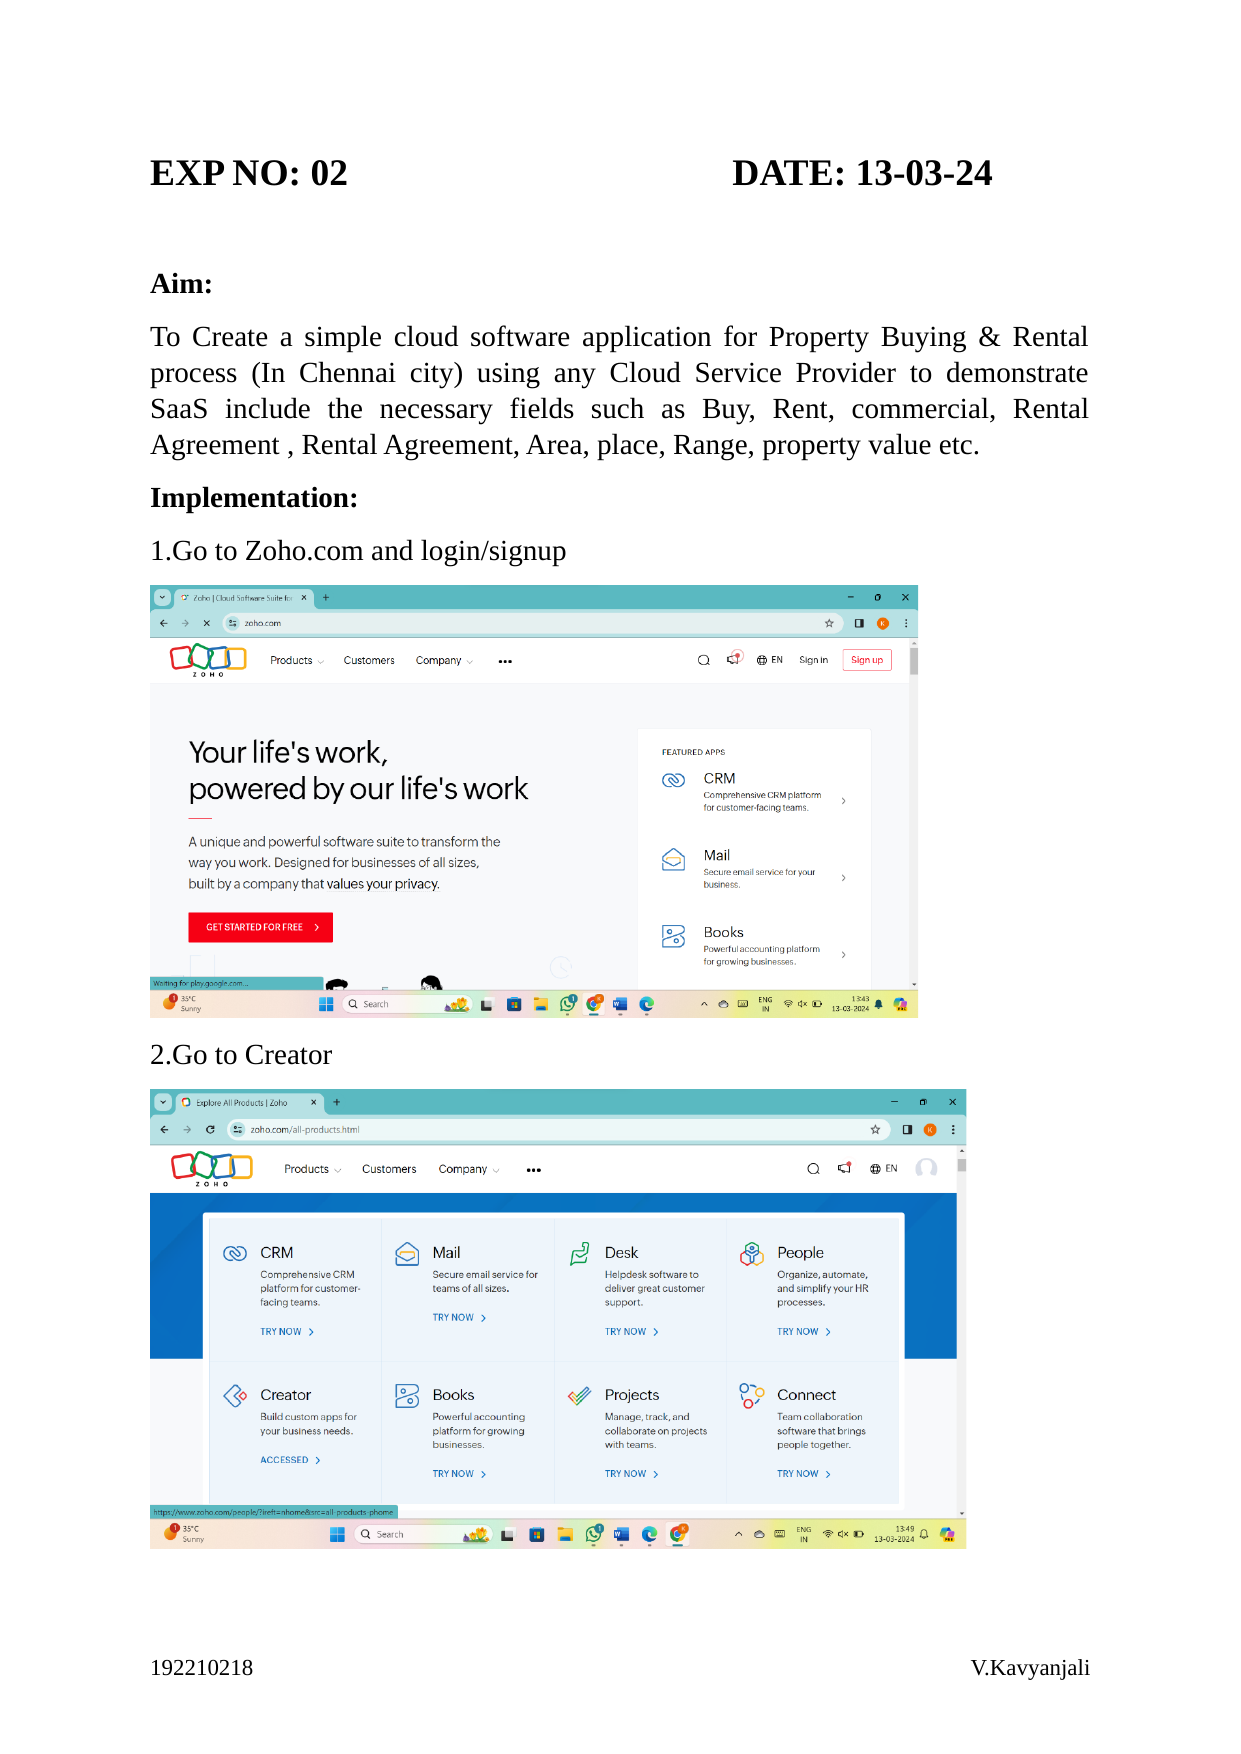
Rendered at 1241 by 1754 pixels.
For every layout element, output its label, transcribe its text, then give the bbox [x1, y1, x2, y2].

picture [150, 585, 919, 1018]
picture [150, 1089, 967, 1549]
text To Create a simple cloud software application for Property Buying & Rental process (In Chennai city) using any Cloud Service Provider to demonstrate SaaS include the necessary fields such as Buy, Rent, commercial, Rental Agreement , Rental Agreement, Area, place, Range, property value etc. [150, 319, 1090, 461]
text EXP NO: 02 DATE: 13-03-24 [150, 150, 1090, 193]
text 1.Go to Zoho.com and login/signup [150, 533, 1090, 566]
text Implementation: [150, 480, 1090, 514]
text 2.Go to Creator [150, 1037, 1090, 1070]
text Aim: [150, 266, 1090, 299]
